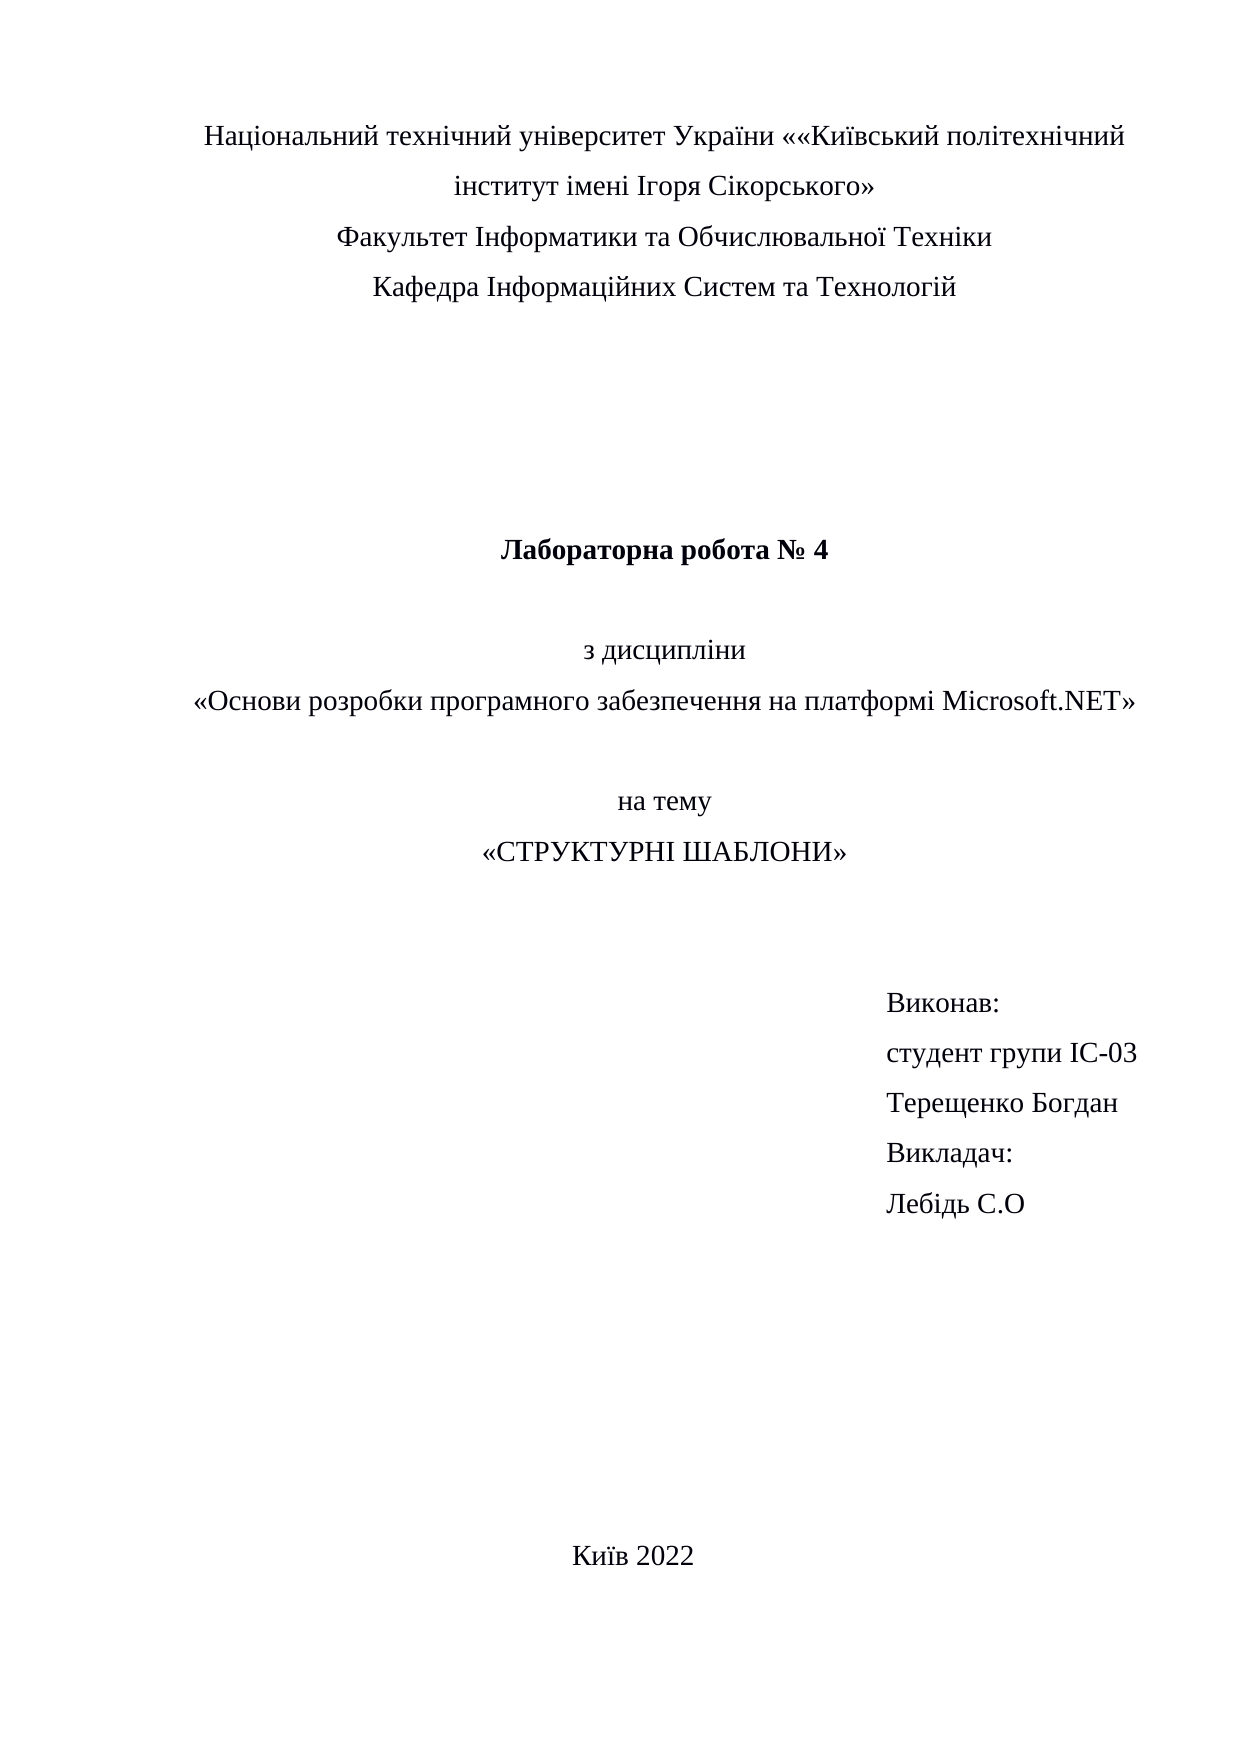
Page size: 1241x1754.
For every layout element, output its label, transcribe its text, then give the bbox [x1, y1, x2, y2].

text Лабораторна робота № 4 [177, 532, 1152, 565]
text Викладач: [177, 1136, 1152, 1169]
text студент групи ІС-03 [177, 1035, 1152, 1068]
text Факультет Інформатики та Обчислювальної Техніки [177, 219, 1152, 252]
text Лебідь С.О [177, 1186, 1152, 1219]
text інститут імені Ігоря Сікорського» [177, 168, 1152, 202]
text на тему [177, 783, 1152, 817]
text Виконав: [177, 985, 1152, 1018]
text «Структурні шаблони» [177, 834, 1152, 867]
text Кафедра Інформаційних Систем та Технологій [177, 269, 1152, 303]
text з дисципліни [177, 632, 1152, 666]
text Національний технічний університет України ««Київський політехнічний [177, 118, 1152, 152]
text Терещенко Богдан [177, 1085, 1152, 1119]
text «Основи розробки програмного забезпечення на платформі Microsoft.NET» [177, 683, 1152, 716]
text Київ 2022 [177, 1538, 1152, 1572]
